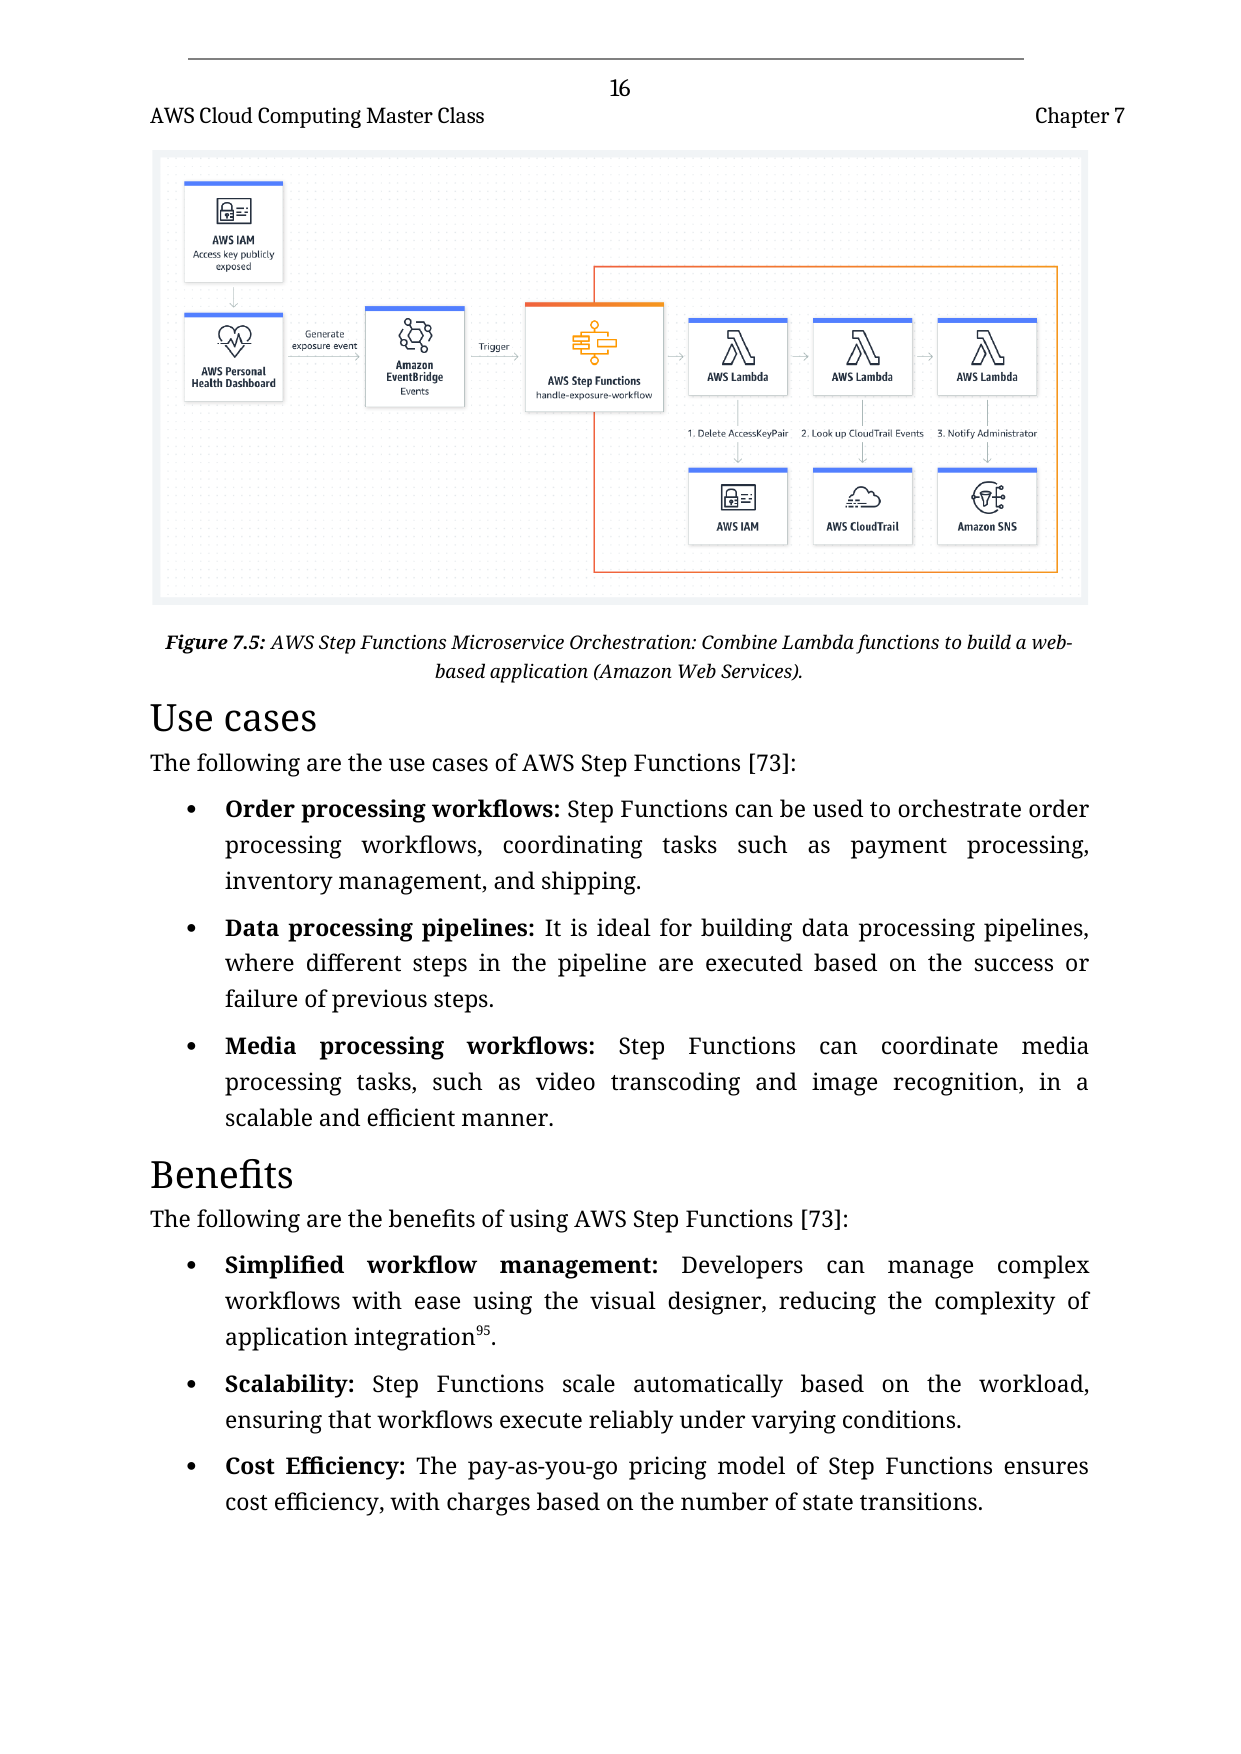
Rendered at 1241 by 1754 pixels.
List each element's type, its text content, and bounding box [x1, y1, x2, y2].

list Scalability: Step Functions scale automatically based on the workload, ensuring that workflows execute reliably under varying conditions. [187, 1368, 1090, 1435]
text Benefits [150, 1148, 1090, 1199]
list Simplified workflow management: Developers can manage complex workflows with ease using the visual designer, reducing the complexity of application integration95. [187, 1249, 1090, 1352]
list Media processing workflows: Step Functions can coordinate media processing tasks, such as video transcoding and image recognition, in a scalable and efficient manner. [187, 1030, 1090, 1133]
list Data processing pipelines: It is ideal for building data processing pipelines, where different steps in the pipeline are executed based on the success or failure of previous steps. [187, 911, 1090, 1014]
text Use cases [150, 692, 1090, 743]
text The following are the use cases of AWS Step Functions: [150, 747, 1090, 778]
list Cost Efficiency: The pay-as-you-go pricing model of Step Functions ensures cost efficiency, with charges based on the number of state transitions. [187, 1450, 1090, 1517]
text The following are the benefits of using AWS Step Functions: [150, 1203, 1090, 1234]
picture [152, 150, 1089, 605]
list Order processing workflows: Step Functions can be used to orchestrate order processing workflows, coordinating tasks such as payment processing, inventory management, and shipping. [187, 793, 1090, 896]
